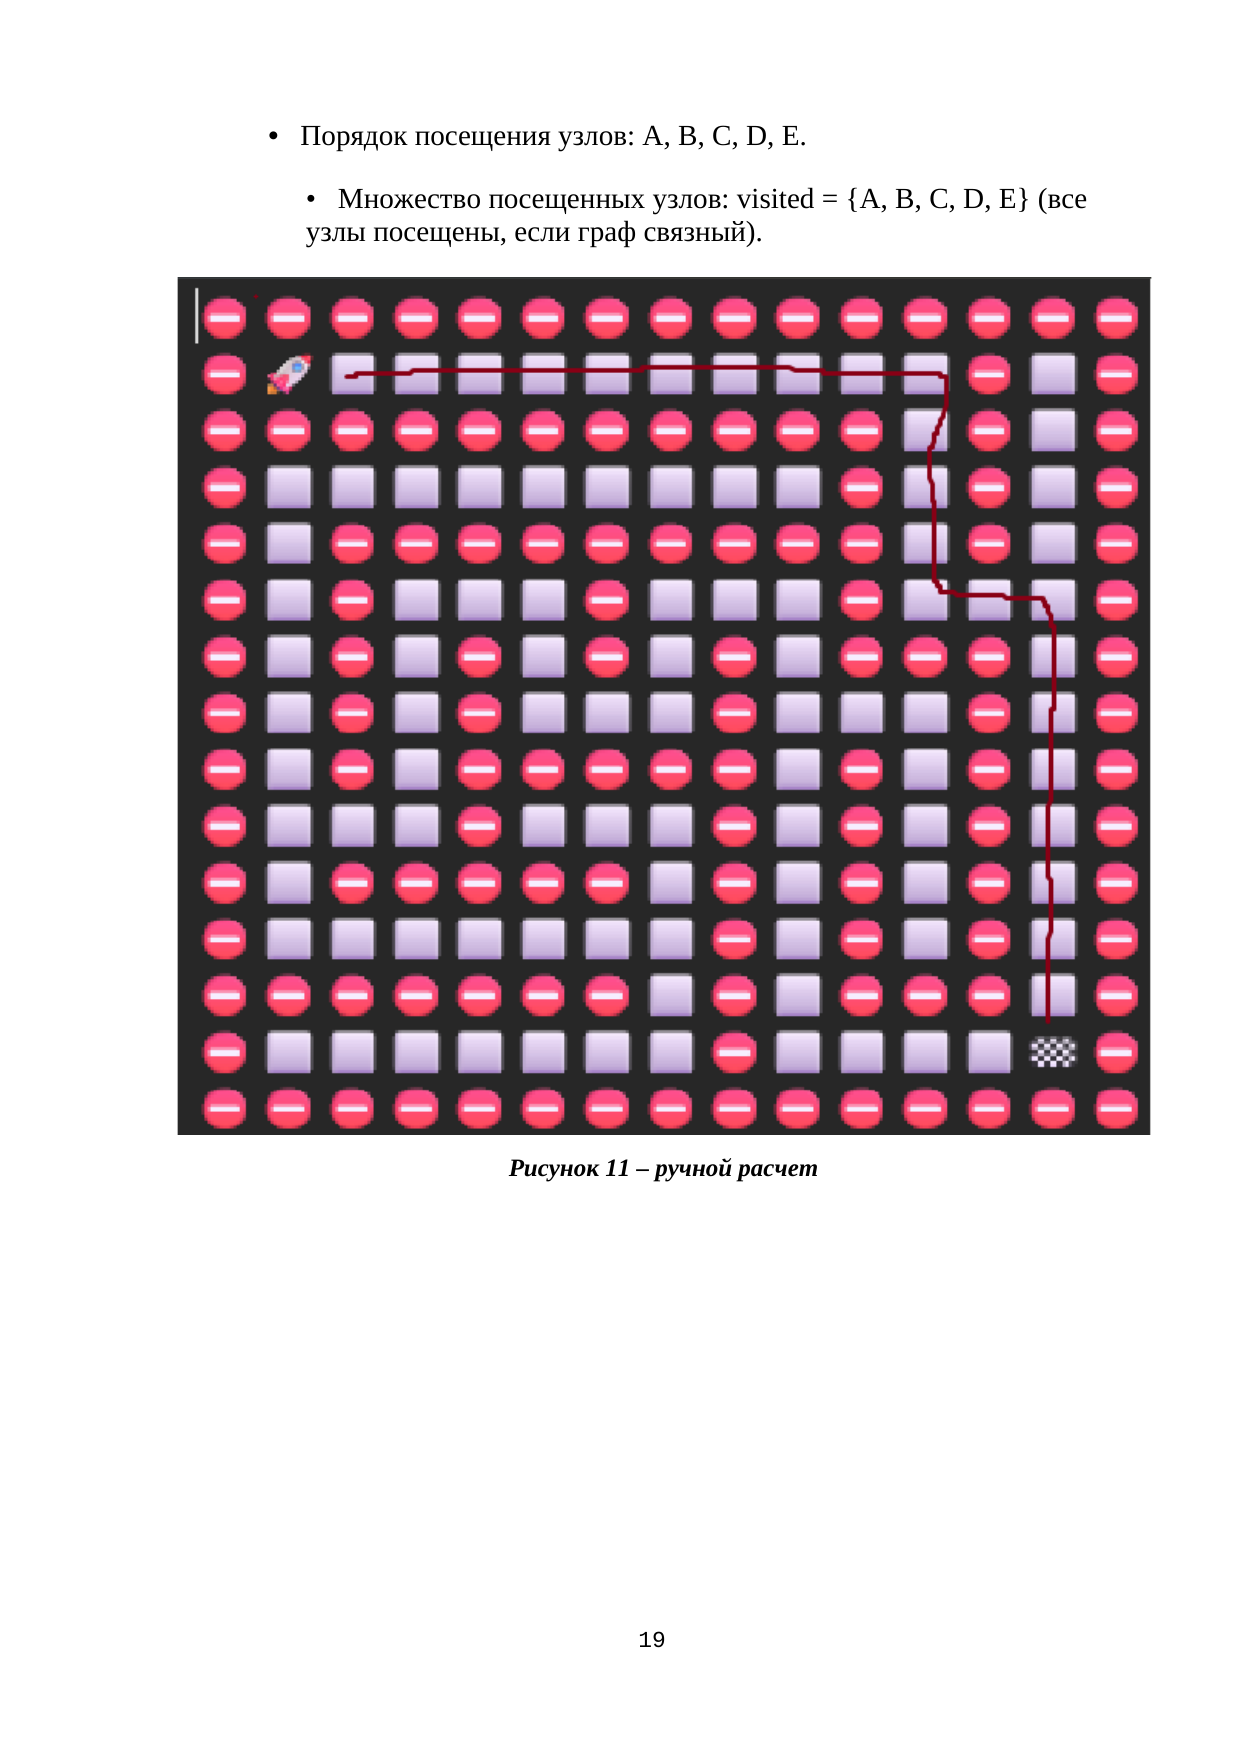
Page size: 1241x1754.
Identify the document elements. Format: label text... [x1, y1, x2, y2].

list • Порядок посещения узлов: A, B, C, D, E. [268, 118, 1152, 152]
text Рисунок 11 – ручной расчет [177, 1153, 1152, 1182]
picture [177, 277, 1152, 1135]
list • Множество посещенных узлов: visited = {A, B, C, D, E} (все узлы посещены, если граф связный). [306, 181, 1152, 248]
